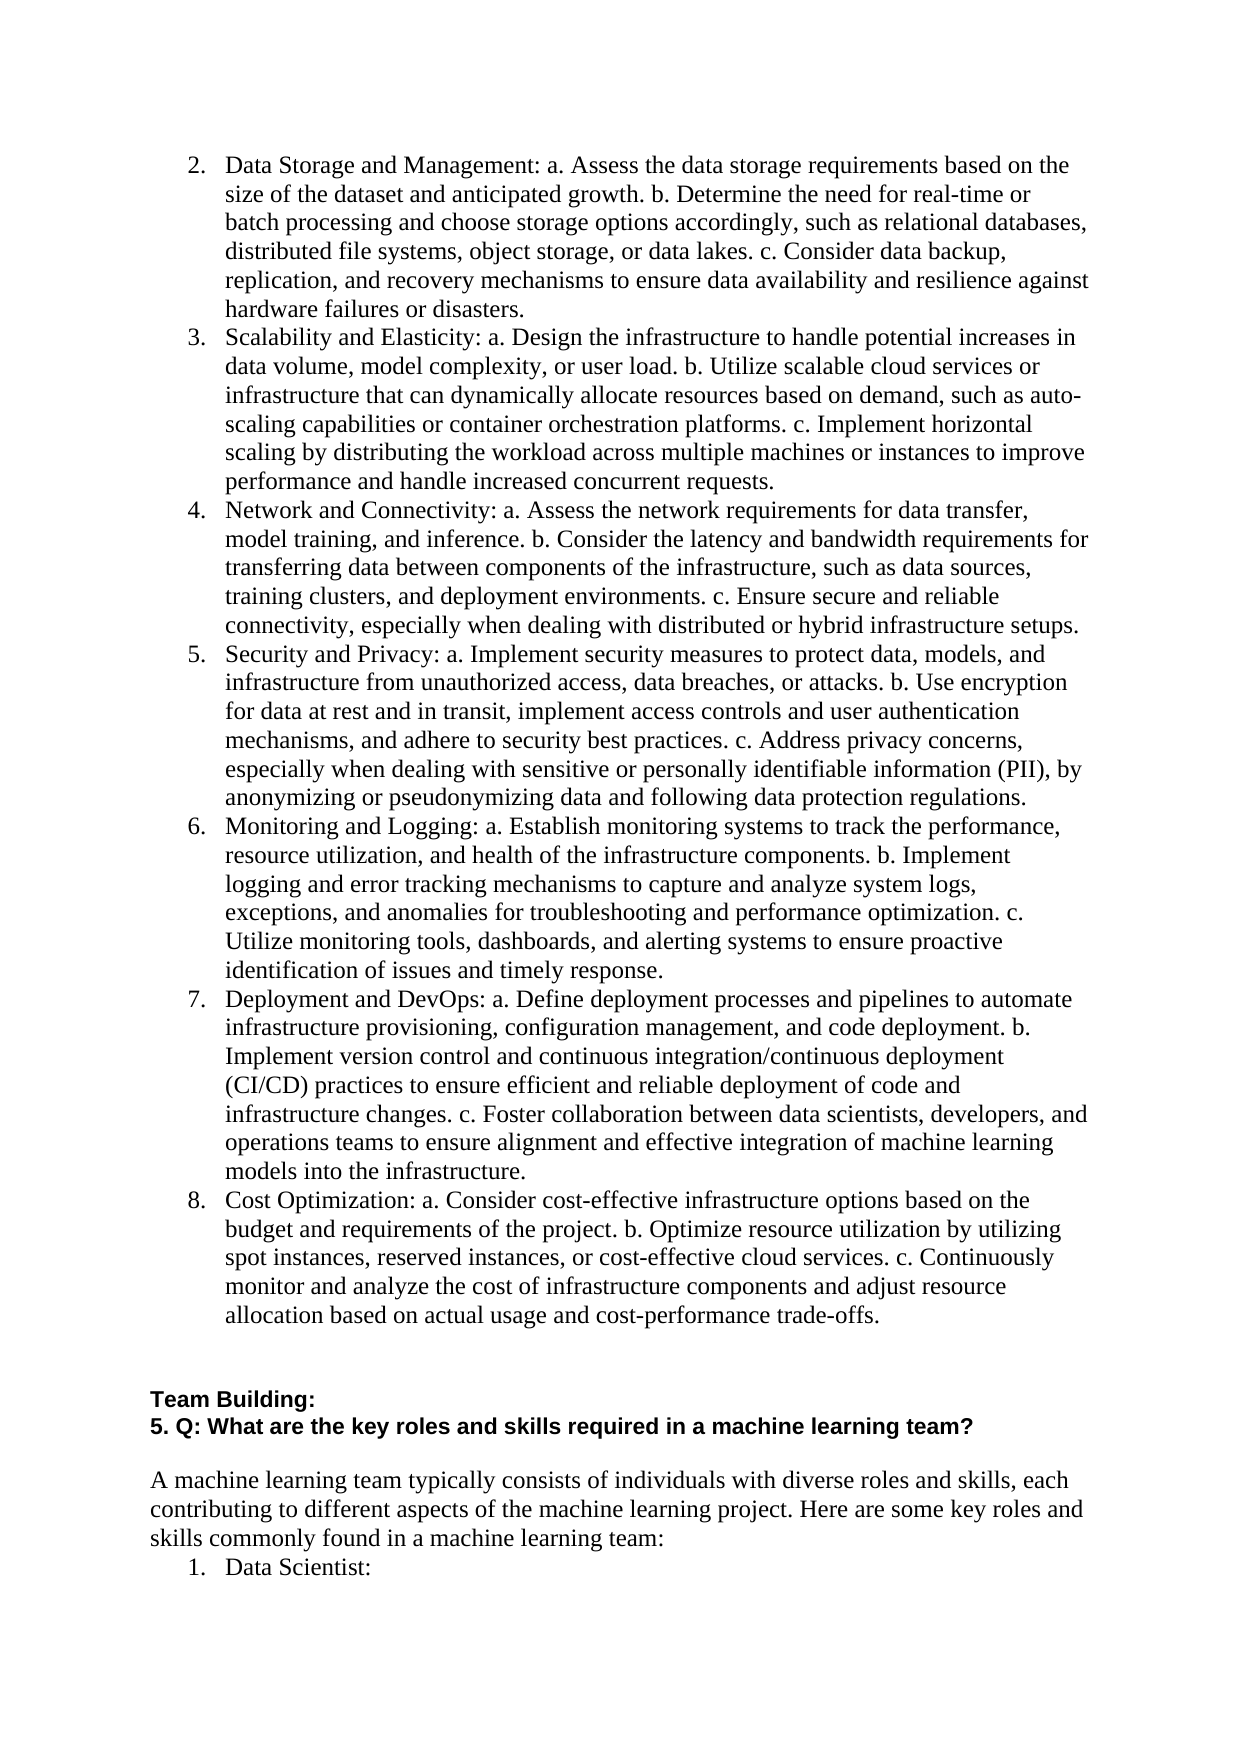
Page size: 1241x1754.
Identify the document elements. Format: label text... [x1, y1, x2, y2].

list Cost Optimization: a. Consider cost-effective infrastructure options based on the budget and requirements of the project. b. Optimize resource utilization by utilizing spot instances, reserved instances, or cost-effective cloud services. c. Continuously monitor and analyze the cost of infrastructure components and adjust resource allocation based on actual usage and cost-performance trade-offs. [187, 1185, 1090, 1329]
list Data Storage and Management: a. Assess the data storage requirements based on the size of the dataset and anticipated growth. b. Determine the need for real-time or batch processing and choose storage options accordingly, such as relational databases, distributed file systems, object storage, or data lakes. c. Consider data backup, replication, and recovery mechanisms to ensure data availability and resilience against hardware failures or disasters. [187, 150, 1090, 322]
list Scalability and Elasticity: a. Design the infrastructure to handle potential increases in data volume, model complexity, or user load. b. Utilize scalable cloud services or infrastructure that can dynamically allocate resources based on demand, such as auto-scaling capabilities or container orchestration platforms. c. Implement horizontal scaling by distributing the workload across multiple machines or instances to improve performance and handle increased concurrent requests. [187, 322, 1090, 495]
text 5. Q: What are the key roles and skills required in a machine learning team? [150, 1413, 1090, 1439]
list Data Scientist: [187, 1552, 1090, 1580]
text A machine learning team typically consists of individuals with diverse roles and skills, each contributing to different aspects of the machine learning project. Here are some key roles and skills commonly found in a machine learning team: [150, 1465, 1090, 1552]
list Security and Privacy: a. Implement security measures to protect data, models, and infrastructure from unauthorized access, data breaches, or attacks. b. Use encryption for data at rest and in transit, implement access controls and user authentication mechanisms, and adhere to security best practices. c. Address privacy concerns, especially when dealing with sensitive or personally identifiable information (PII), by anonymizing or pseudonymizing data and following data protection regulations. [187, 639, 1090, 811]
list Monitoring and Logging: a. Establish monitoring systems to track the performance, resource utilization, and health of the infrastructure components. b. Implement logging and error tracking mechanisms to capture and analyze system logs, exceptions, and anomalies for troubleshooting and performance optimization. c. Utilize monitoring tools, dashboards, and alerting systems to ensure proactive identification of issues and timely response. [187, 811, 1090, 984]
list Network and Connectivity: a. Assess the network requirements for data transfer, model training, and inference. b. Consider the latency and bandwidth requirements for transferring data between components of the infrastructure, such as data sources, training clusters, and deployment environments. c. Ensure secure and reliable connectivity, especially when dealing with distributed or hybrid infrastructure setups. [187, 495, 1090, 639]
list Deployment and DevOps: a. Define deployment processes and pipelines to automate infrastructure provisioning, configuration management, and code deployment. b. Implement version control and continuous integration/continuous deployment (CI/CD) practices to ensure efficient and reliable deployment of code and infrastructure changes. c. Foster collaboration between data scientists, developers, and operations teams to ensure alignment and effective integration of machine learning models into the infrastructure. [187, 984, 1090, 1185]
text Team Building: [150, 1386, 1090, 1413]
